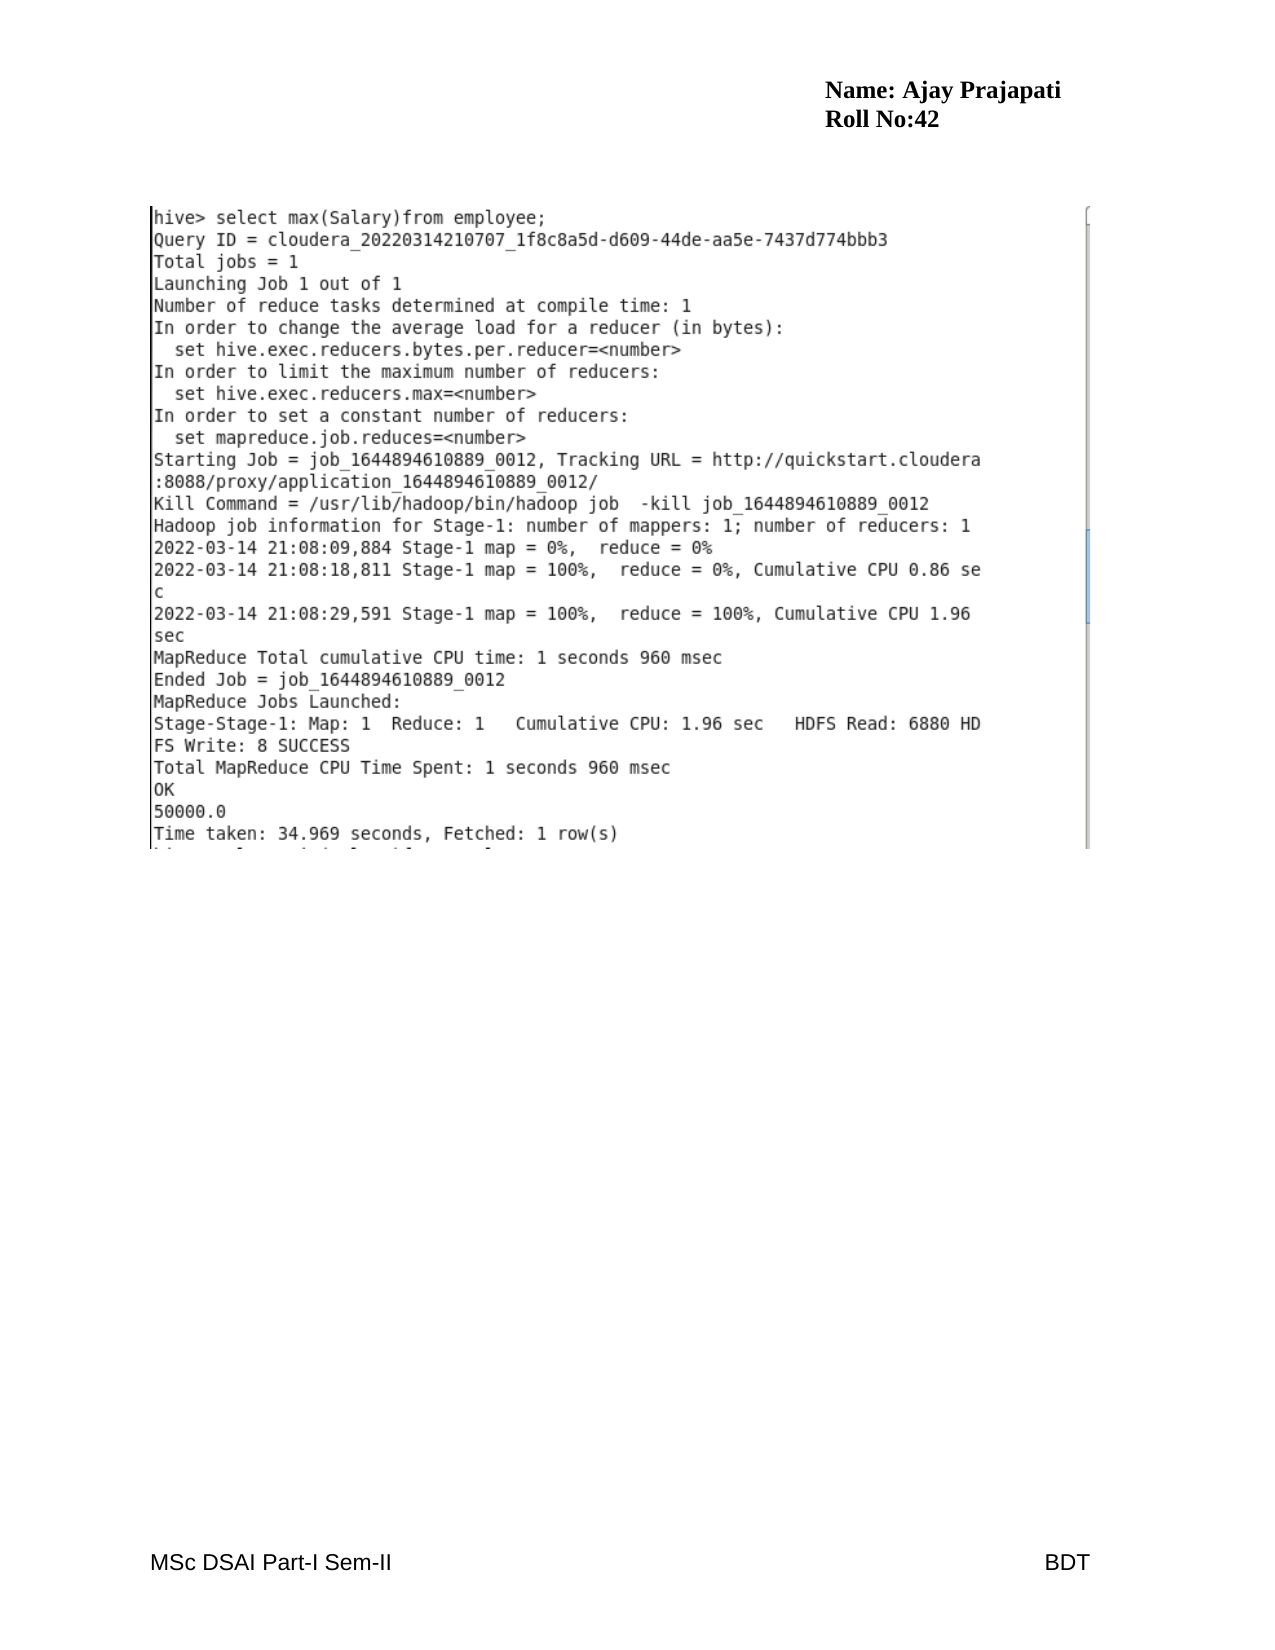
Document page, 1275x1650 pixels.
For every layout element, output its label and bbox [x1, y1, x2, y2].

picture [150, 206, 1091, 849]
